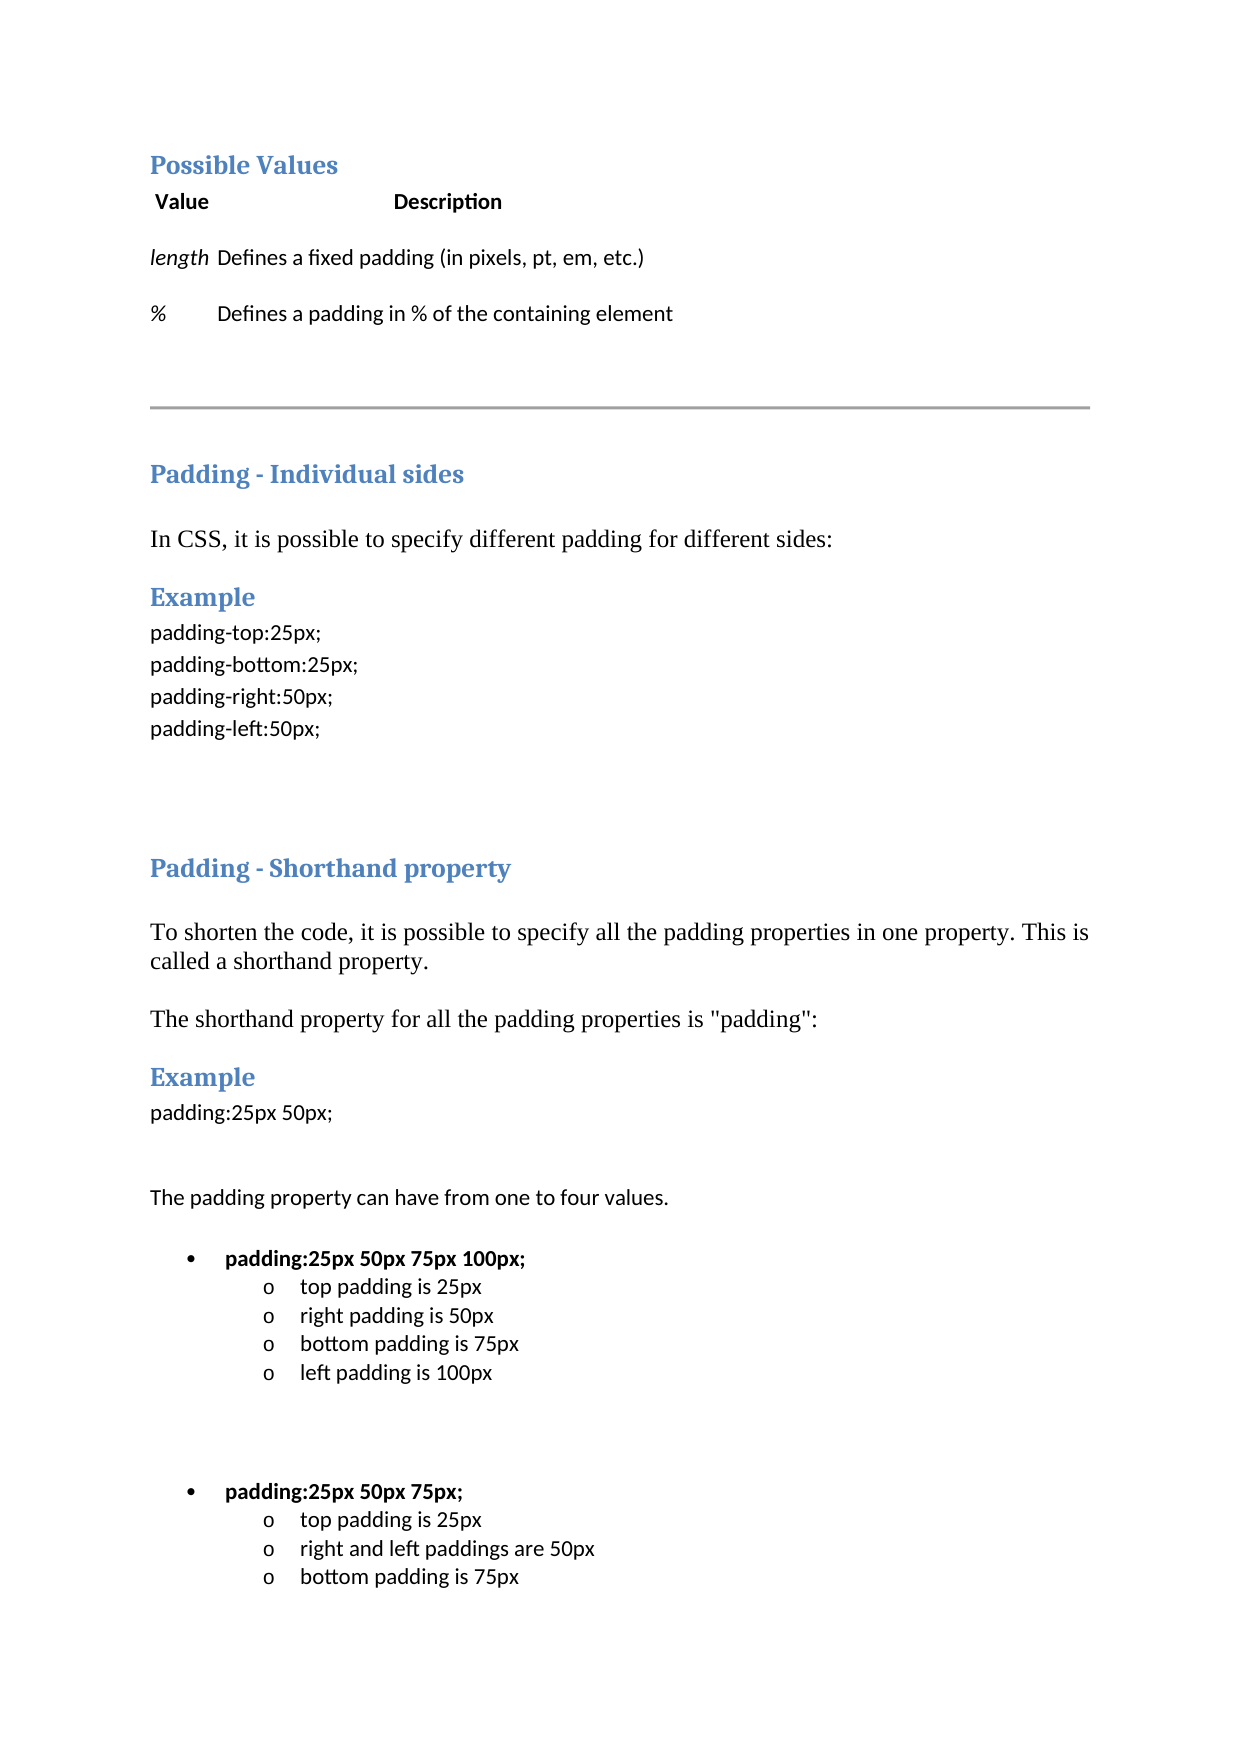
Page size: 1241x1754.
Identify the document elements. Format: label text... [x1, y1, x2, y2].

list top padding is 25px [262, 1505, 1090, 1534]
text padding-top:25px; padding-bottom:25px; padding-right:50px; padding-left:50px; [150, 618, 1090, 742]
table_cell Defines a padding in % of the containing element [215, 298, 680, 353]
subtitle Example [150, 1062, 1090, 1093]
list right and left paddings are 50px [262, 1534, 1090, 1562]
subtitle Padding - Shorthand property [150, 853, 1090, 884]
table_cell Defines a fixed padding (in pixels, pt, em, etc.) [215, 242, 680, 297]
text The shorthand property for all the padding properties is "padding": [150, 1004, 1090, 1033]
text padding:25px 50px; [150, 1098, 1090, 1126]
list right padding is 50px [262, 1301, 1090, 1329]
table_cell % [149, 298, 215, 353]
table_header Description [215, 186, 680, 242]
list left padding is 100px [262, 1358, 1090, 1387]
list top padding is 25px [262, 1272, 1090, 1301]
subtitle Padding - Individual sides [150, 459, 1090, 490]
table_cell length [149, 242, 215, 297]
subtitle Possible Values [150, 150, 1090, 181]
text In CSS, it is possible to specify different padding for different sides: [150, 524, 1090, 553]
list padding:25px 50px 75px; [187, 1477, 1090, 1505]
list bottom padding is 75px [262, 1329, 1090, 1358]
subtitle Example [150, 582, 1090, 613]
list bottom padding is 75px [262, 1562, 1090, 1591]
list padding:25px 50px 75px 100px; [187, 1244, 1090, 1272]
text The padding property can have from one to four values. [150, 1151, 1090, 1211]
text To shorten the code, it is possible to specify all the padding properties in one property. This is called a shorthand property. [150, 917, 1090, 975]
table_header Value [149, 186, 215, 242]
